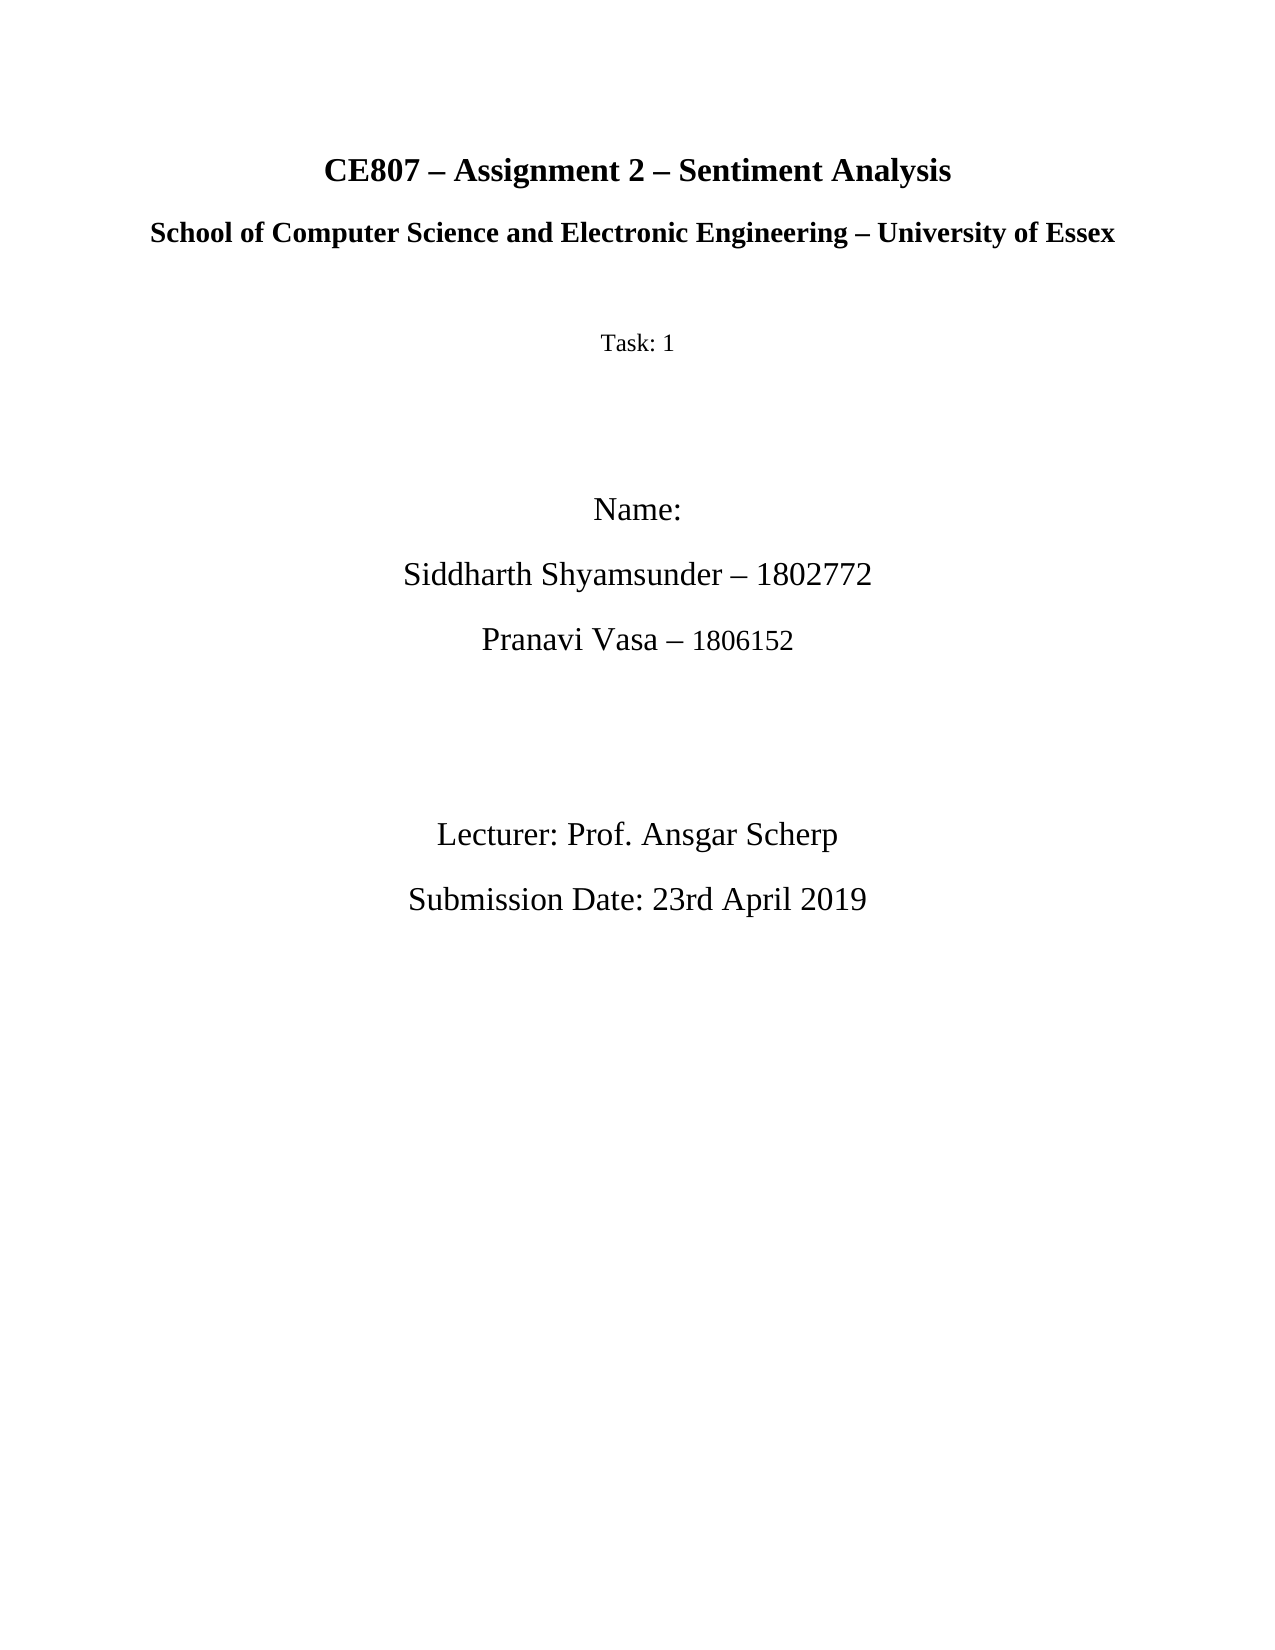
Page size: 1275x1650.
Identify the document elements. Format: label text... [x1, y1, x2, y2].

text Name: [150, 490, 1125, 528]
text Submission Date: 23rd April 2019 [150, 879, 1125, 917]
text CE807 – Assignment 2 – Sentiment Analysis [150, 150, 1125, 188]
text Task: 1 [150, 328, 1125, 357]
text School of Computer Science and Electronic Engineering – University of Essex [150, 215, 1125, 248]
text Pranavi Vasa – 1806152 [150, 619, 1125, 658]
text Lecturer: Prof. Ansgar Scherp [150, 814, 1125, 852]
text Siddharth Shyamsunder – 1802772 [150, 554, 1125, 593]
